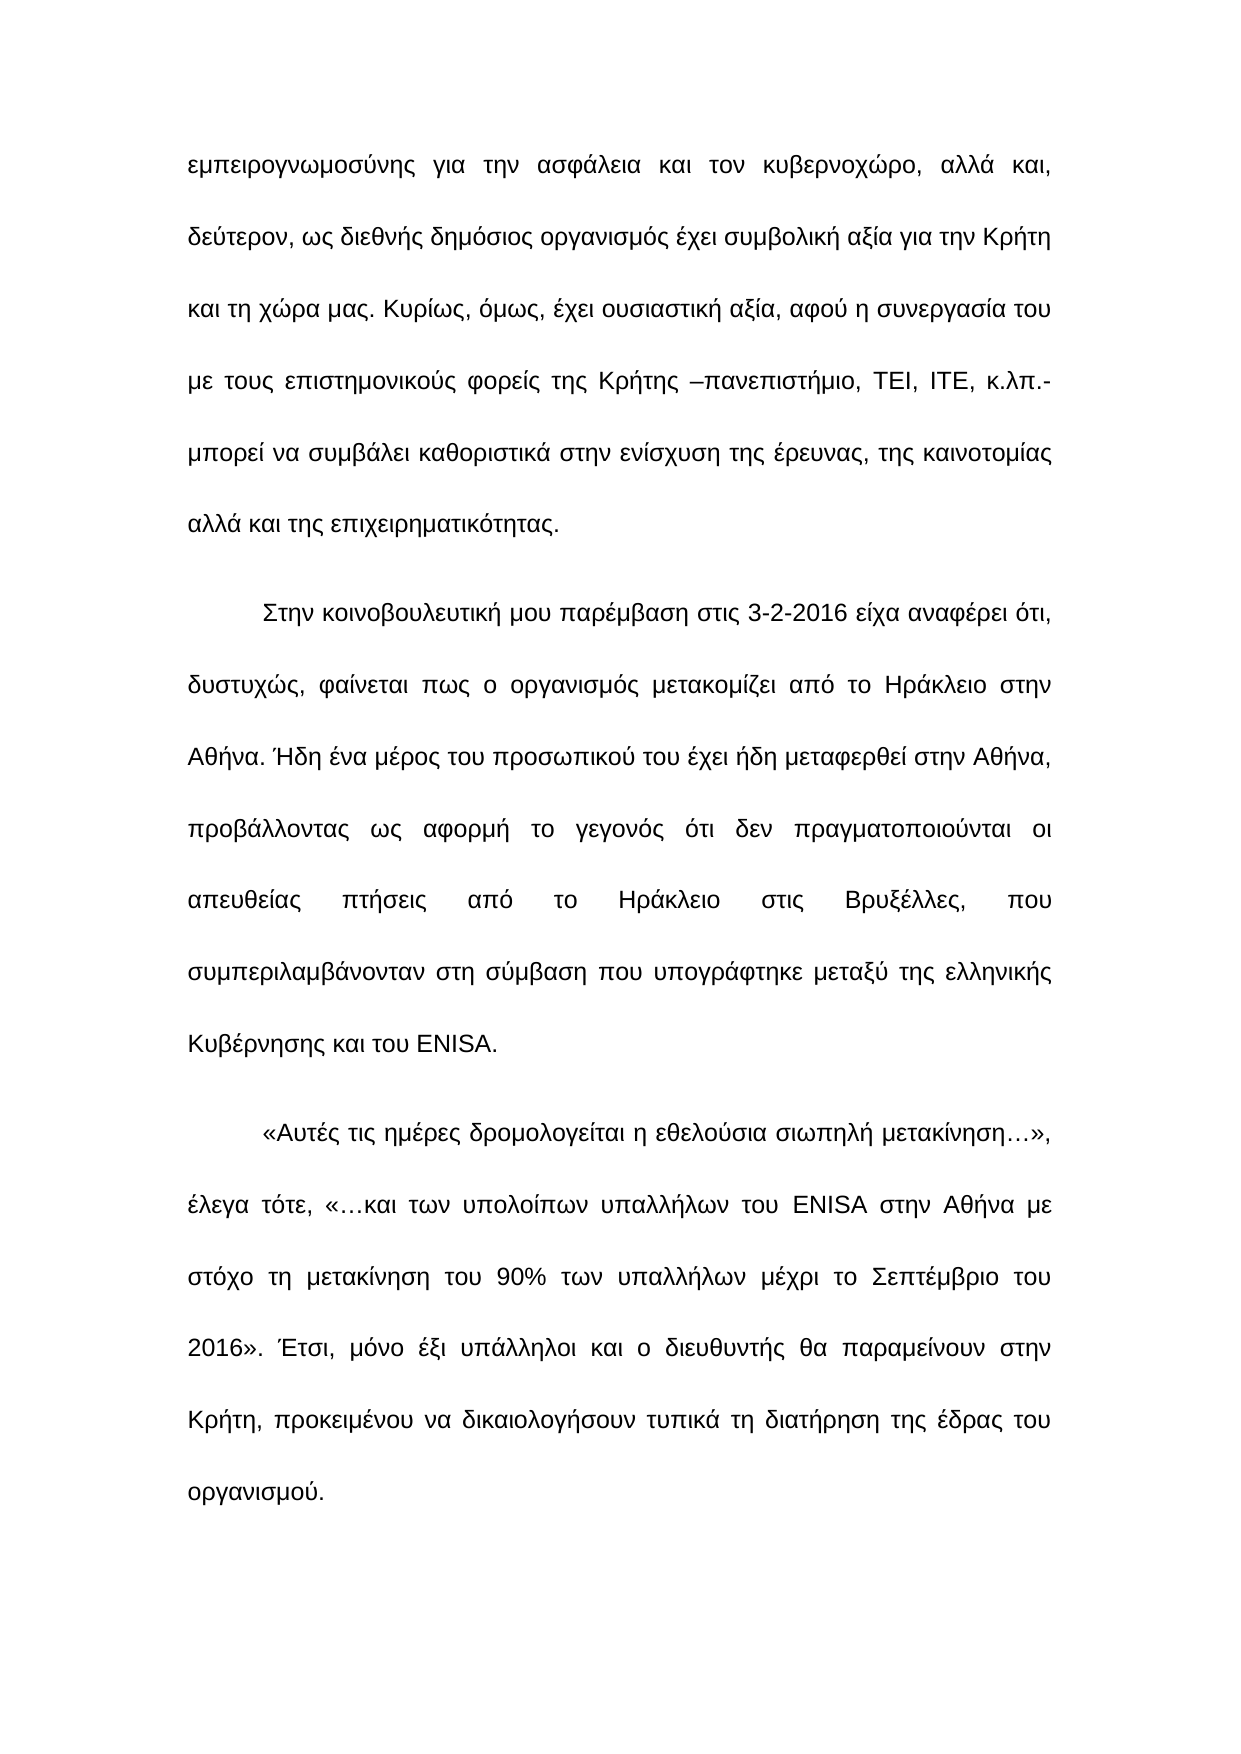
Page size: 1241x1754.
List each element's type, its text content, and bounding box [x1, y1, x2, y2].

text Στην κοινοβουλευτική μου παρέμβαση στις 3-2-2016 είχα αναφέρει ότι, δυστυχώς, φαίνεται πως ο οργανισμός μετακομίζει από το Ηράκλειο στην Αθήνα. Ήδη ένα μέρος του προσωπικού του έχει ήδη μεταφερθεί στην Αθήνα, προβάλλοντας ως αφορμή το γεγονός ότι δεν πραγματοποιούνται οι απευθείας πτήσεις από το Ηράκλειο στις Βρυξέλλες, που συμπεριλαμβάνονταν στη σύμβαση που υπογράφτηκε μεταξύ της ελληνικής Κυβέρνησης και του ENISA. [187, 598, 1053, 1058]
text «Αυτές τις ημέρες δρομολογείται η εθελούσια σιωπηλή μετακίνηση…», έλεγα τότε, «…και των υπολοίπων υπαλλήλων του ENISA στην Αθήνα με στόχο τη μετακίνηση του 90% των υπαλλήλων μέχρι το Σεπτέμβριο του 2016». Έτσι, μόνο έξι υπάλληλοι και ο διευθυντής θα παραμείνουν στην Κρήτη, προκειμένου να δικαιολογήσουν τυπικά τη διατήρηση της έδρας του οργανισμού. [187, 1118, 1053, 1506]
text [187, 150, 1053, 538]
